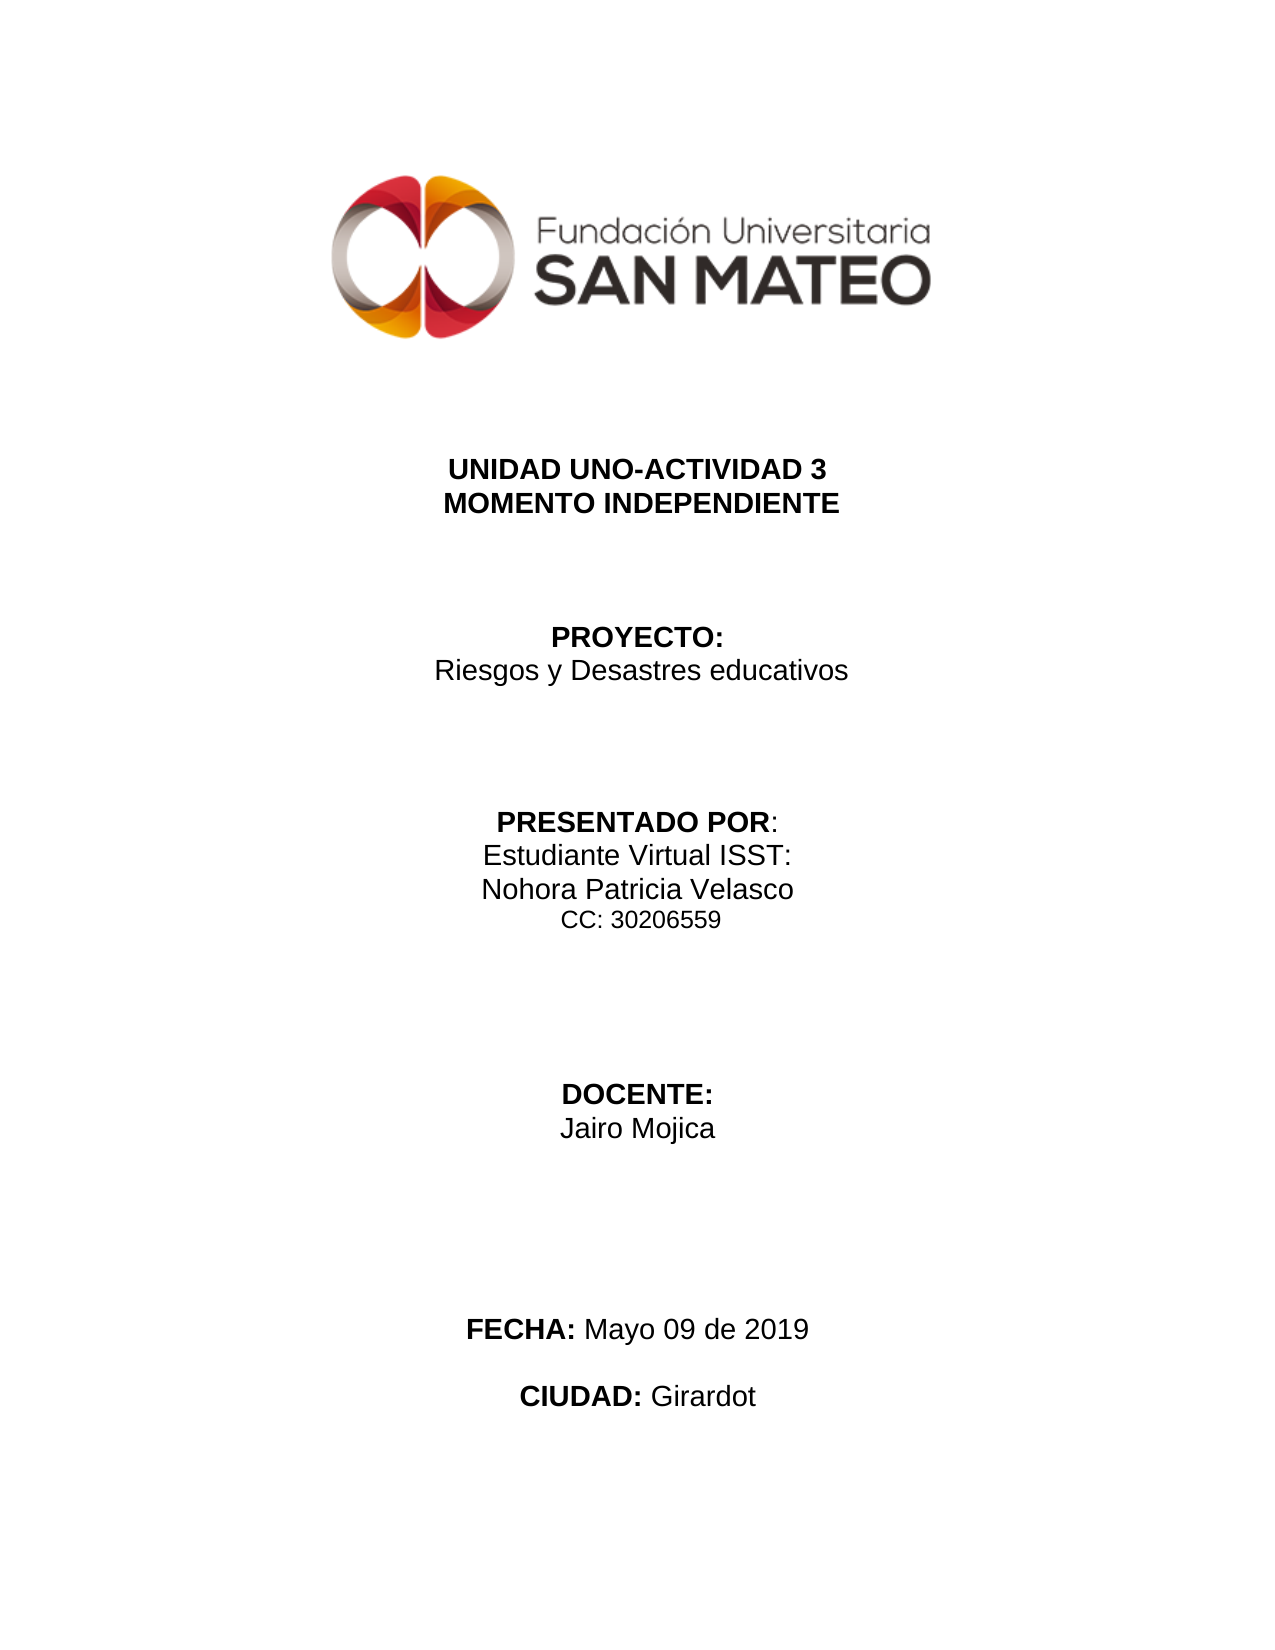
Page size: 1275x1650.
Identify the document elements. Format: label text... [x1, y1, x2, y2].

text CC: 30206559 [177, 905, 1098, 934]
text Estudiante Virtual ISST: [177, 838, 1098, 872]
text DOCENTE: [177, 1077, 1098, 1111]
text UNIDAD UNO-ACTIVIDAD 3 [177, 452, 1098, 486]
text Nohora Patricia Velasco [177, 872, 1098, 905]
text PROYECTO: [177, 620, 1098, 653]
text CIUDAD: Girardot [177, 1379, 1098, 1412]
text FECHA: Mayo 09 de 2019 [177, 1312, 1098, 1345]
picture [254, 105, 983, 372]
text MOMENTO INDEPENDIENTE [177, 486, 1098, 519]
text PRESENTADO POR: [177, 804, 1098, 838]
text Riesgos y Desastres educativos [177, 653, 1098, 687]
text Jairo Mojica [177, 1111, 1098, 1144]
